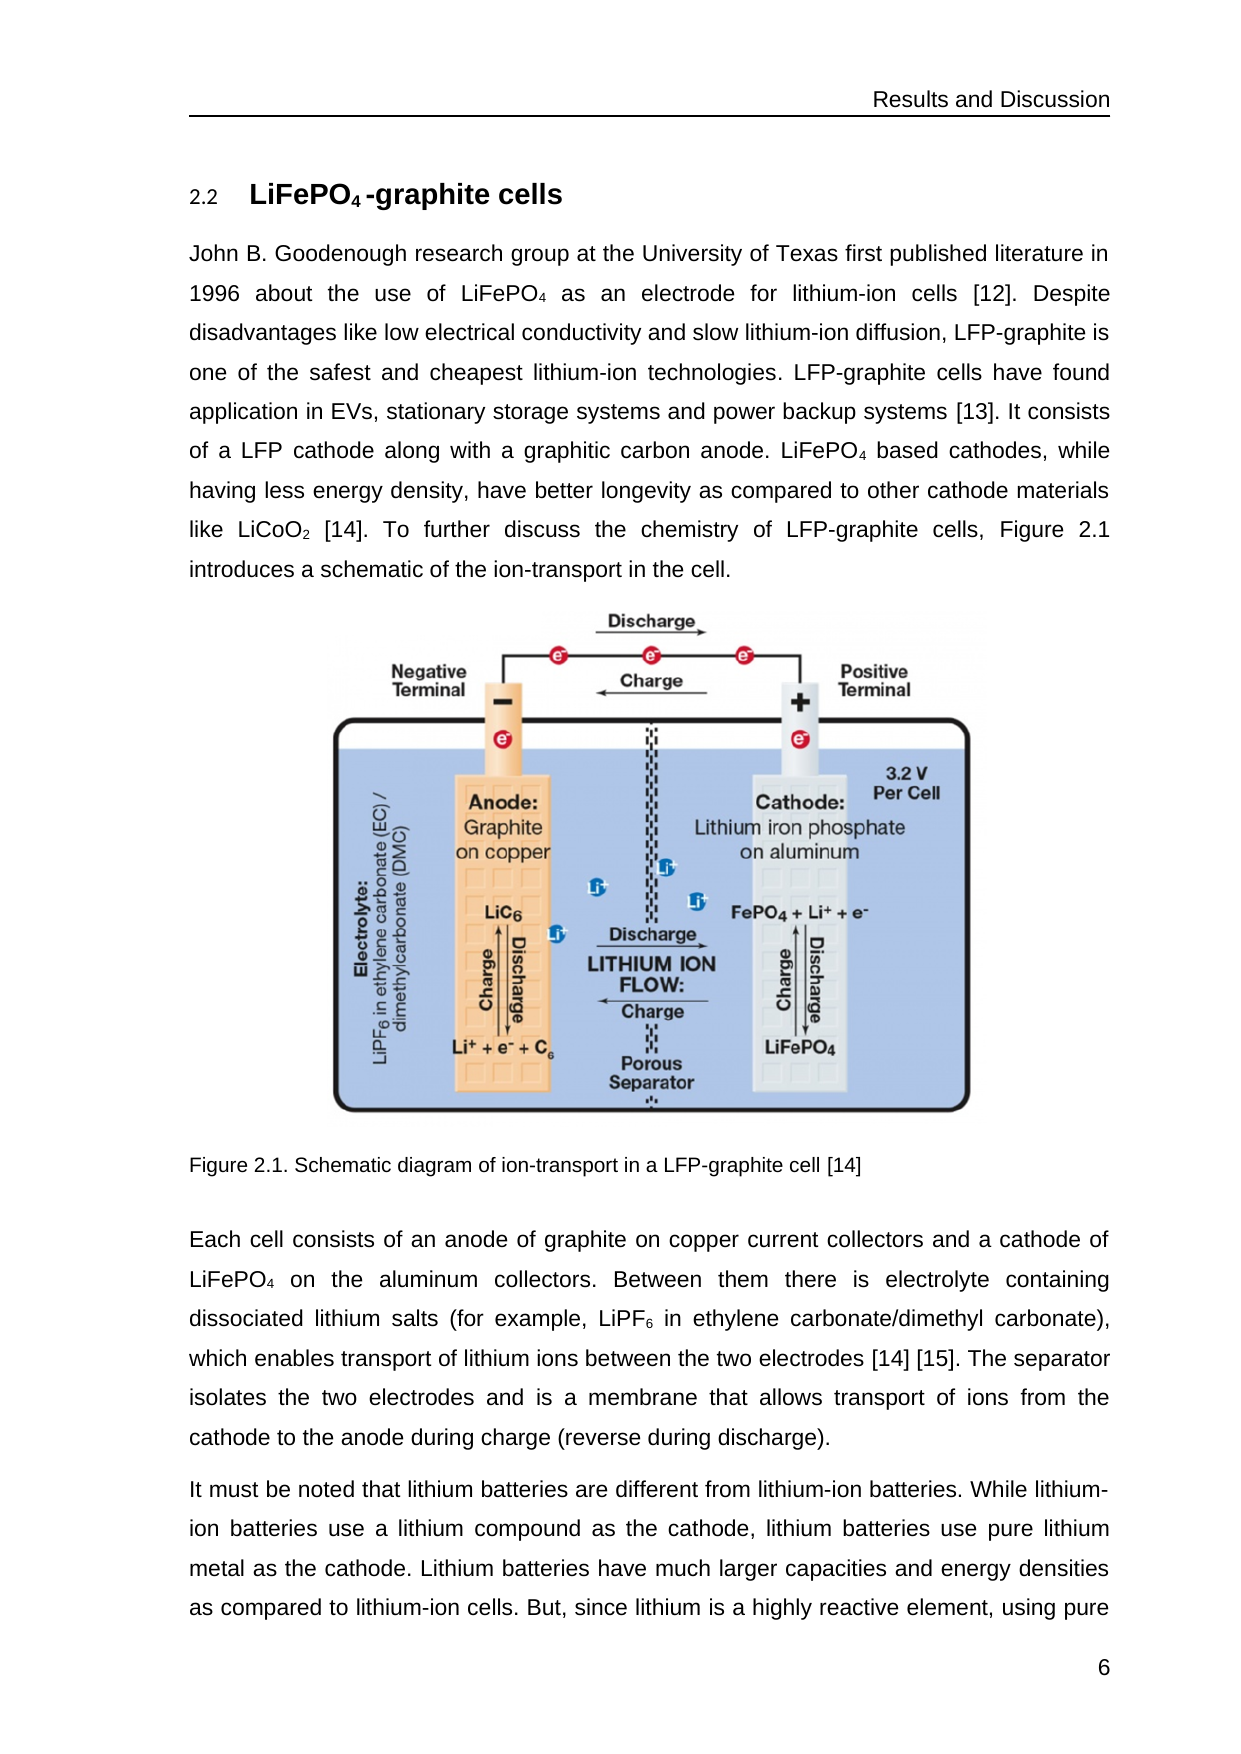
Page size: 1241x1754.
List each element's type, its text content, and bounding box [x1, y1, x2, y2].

text Each cell consists of an anode of graphite on copper current collectors and a cathode of LiFePO4 on the aluminum collectors. Between them there is electrolyte containing dissociated lithium salts (for example, LiPF6 in ethylene carbonate/dimethyl carbonate), which enables transport of lithium ions between the two electrodes [14] [15]. The separator isolates the two electrodes and is a membrane that allows transport of ions from the cathode to the anode during charge (reverse during discharge). [189, 1226, 1110, 1450]
subtitle LiFePO4 -graphite cells [189, 177, 1110, 211]
text Figure 2.1. Schematic diagram of ion-transport in a LFP-graphite cell [14] [189, 1153, 1110, 1177]
text John B. Goodenough research group at the University of Texas first published literature in 1996 about the use of LiFePO4 as an electrode for lithium-ion cells [12]. Despite disadvantages like low electrical conductivity and slow lithium-ion diffusion, LFP-graphite is one of the safest and cheapest lithium-ion technologies. LFP-graphite cells have found application in EVs, stationary storage systems and power backup systems [13]. It consists of a LFP cathode along with a graphitic carbon anode. LiFePO4 based cathodes, while having less energy density, have better longevity as compared to other cathode materials like LiCoO2 [14]. To further discuss the chemistry of LFP-graphite cells, Figure 2.1 introduces a schematic of the ion-transport in the cell. [189, 240, 1110, 582]
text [189, 1476, 1110, 1620]
picture [310, 607, 989, 1127]
